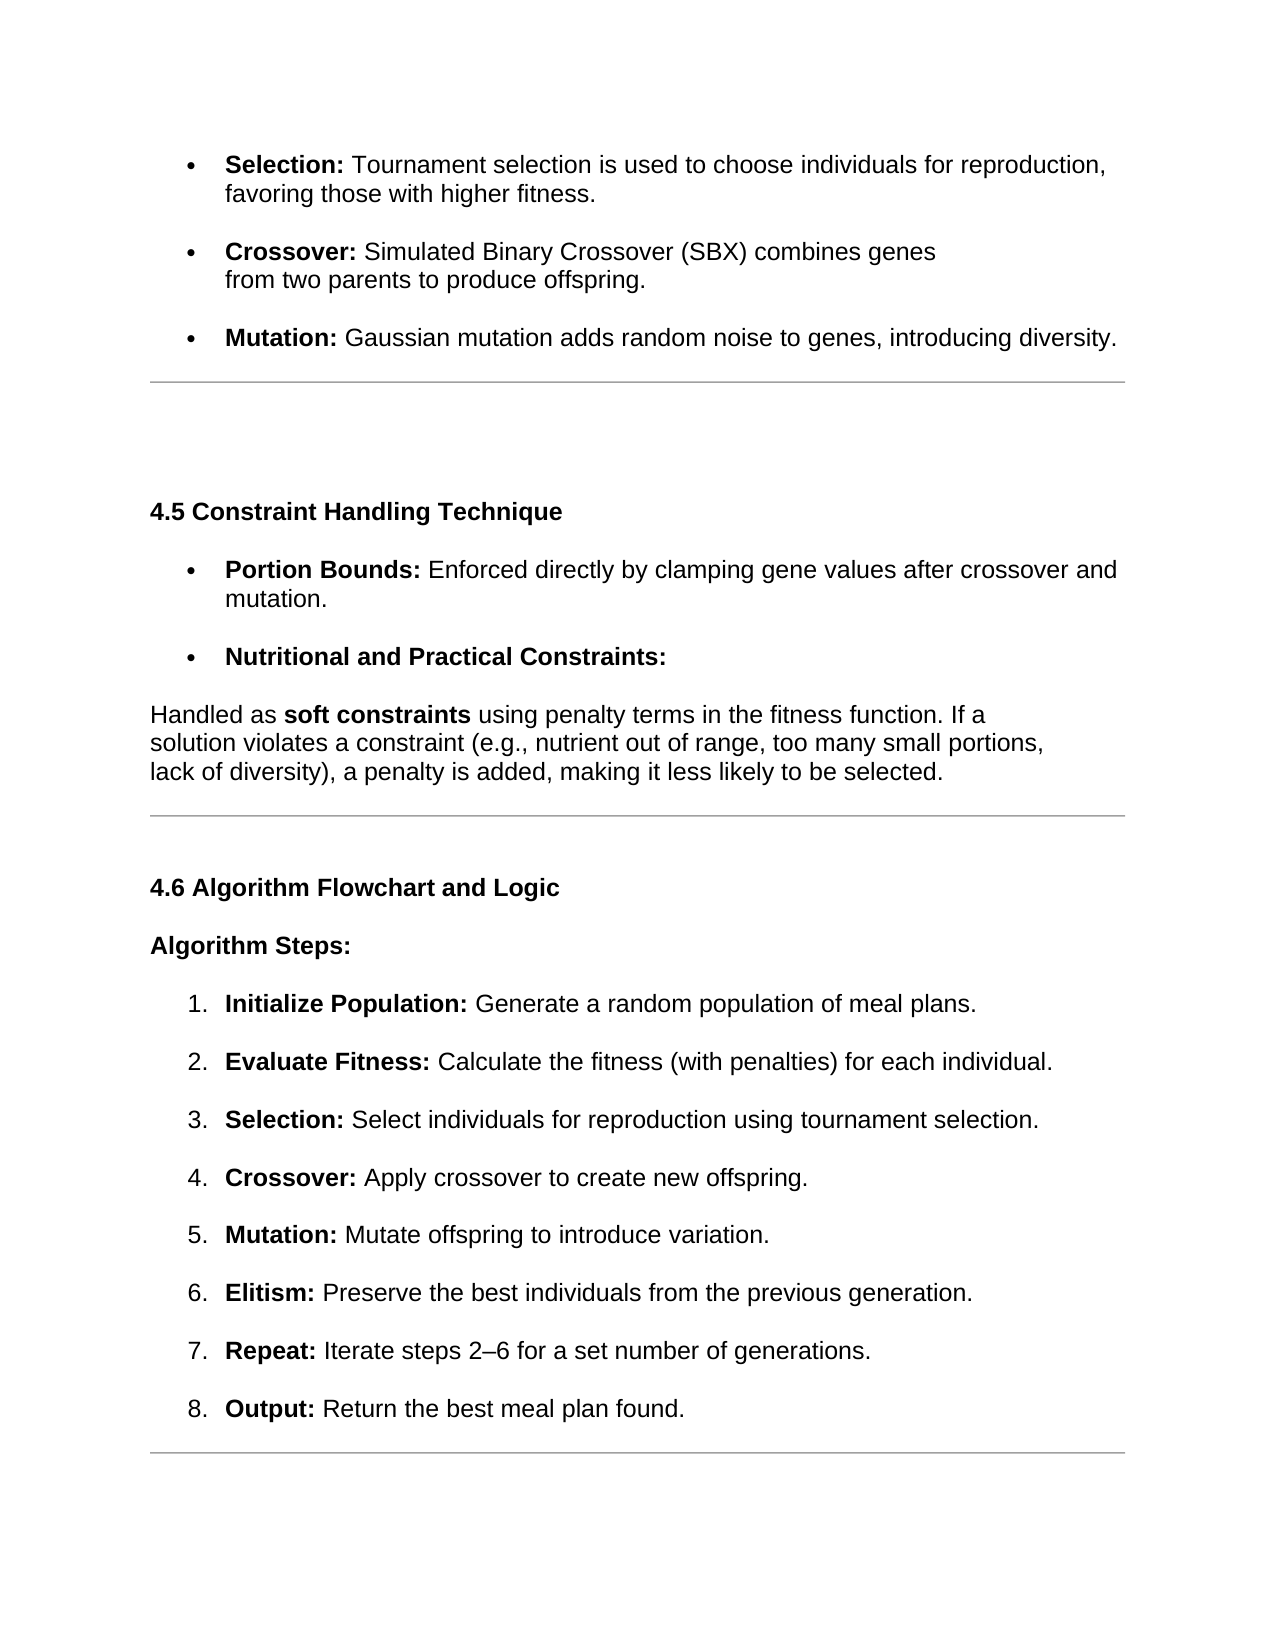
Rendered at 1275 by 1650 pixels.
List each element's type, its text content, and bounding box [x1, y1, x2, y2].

list Output: Return the best meal plan found. [187, 1394, 1125, 1423]
text 4.6 Algorithm Flowchart and Logic [150, 873, 1125, 902]
list Initialize Population: Generate a random population of meal plans. [187, 989, 1125, 1017]
list Mutation: Gaussian mutation adds random noise to genes, introducing diversity. [187, 323, 1125, 352]
list Selection: Select individuals for reproduction using tournament selection. [187, 1104, 1125, 1133]
list Portion Bounds: Enforced directly by clamping gene values after crossover and mutation. [187, 555, 1125, 612]
list Evaluate Fitness: Calculate the fitness (with penalties) for each individual. [187, 1047, 1125, 1075]
list Elitism: Preserve the best individuals from the previous generation. [187, 1278, 1125, 1307]
text Algorithm Steps: [150, 931, 1125, 959]
list Crossover: Simulated Binary Crossover (SBX) combines genes from two parents to produce offspring. [187, 237, 1125, 294]
list Crossover: Apply crossover to create new offspring. [187, 1162, 1125, 1191]
list Selection: Tournament selection is used to choose individuals for reproduction, favoring those with higher fitness. [187, 150, 1125, 207]
list Nutritional and Practical Constraints: [187, 642, 1125, 670]
text 4.5 Constraint Handling Technique [150, 497, 1125, 526]
list Mutation: Mutate offspring to introduce variation. [187, 1220, 1125, 1249]
text Handled as soft constraints using penalty terms in the fitness function. If a solution violates a constraint (e.g., nutrient out of range, too many small portions, lack of diversity), a penalty is added, making it less likely to be selected. [150, 699, 1125, 786]
list Repeat: Iterate steps 2–6 for a set number of generations. [187, 1336, 1125, 1365]
